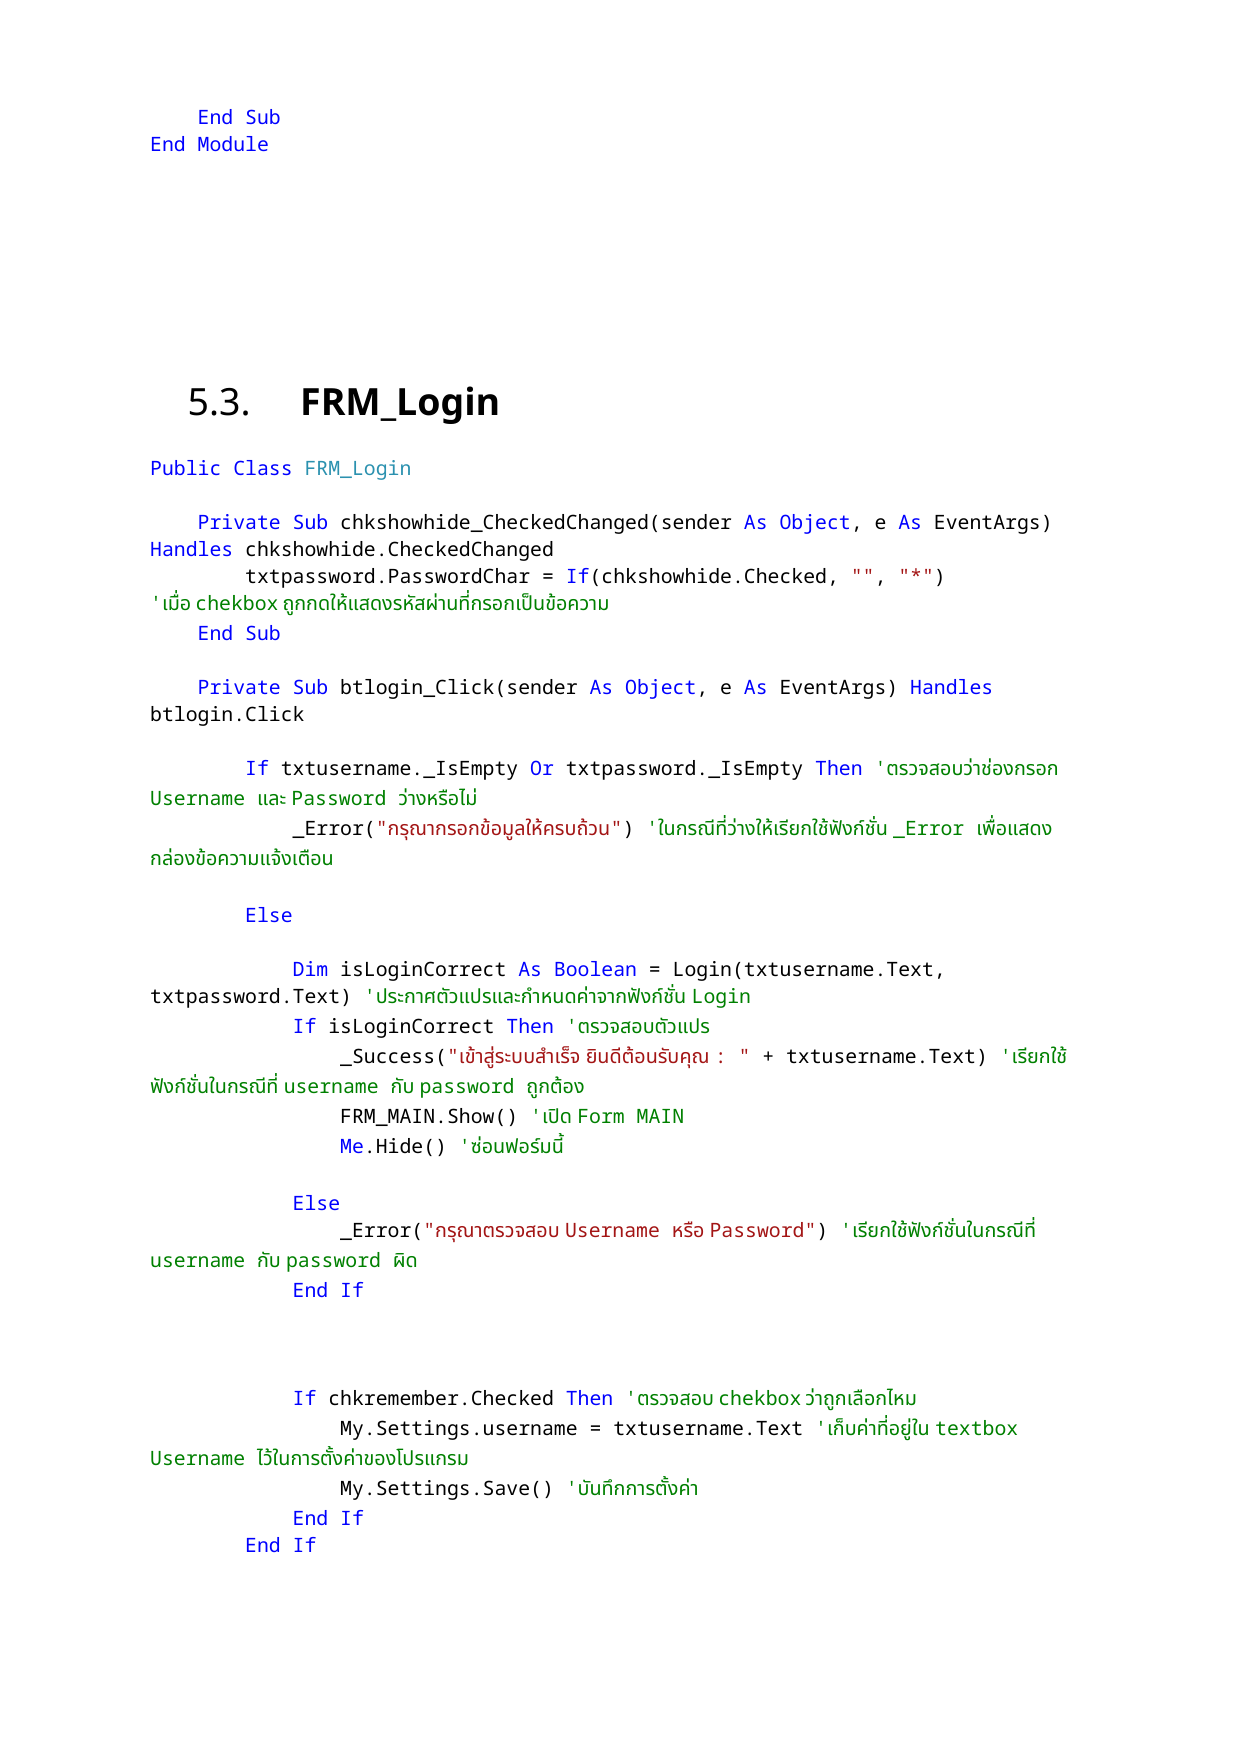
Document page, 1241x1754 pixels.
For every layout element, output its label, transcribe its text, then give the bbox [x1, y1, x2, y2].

text End Sub [150, 103, 1090, 130]
text Me.Hide() 'ซ่อนฟอร์มนี้ [150, 1132, 1090, 1162]
text _Error("กรุณากรอกข้อมูลให้ครบถ้วน") 'ในกรณีที่ว่างให้เรียกใช้ฟังก์ชั่น _Error เพื่อแสดงกล่องข้อความแจ้งเตือน [150, 814, 1090, 874]
text End Module [150, 130, 1090, 157]
text End If [150, 1504, 1090, 1531]
text Private Sub chkshowhide_CheckedChanged(sender As Object, e As EventArgs) Handles chkshowhide.CheckedChanged [150, 508, 1090, 562]
text If isLoginCorrect Then 'ตรวจสอบตัวแปร [150, 1012, 1090, 1042]
text If txtusername._IsEmpty Or txtpassword._IsEmpty Then 'ตรวจสอบว่าช่องกรอก Username และ Password ว่างหรือไม่ [150, 754, 1090, 814]
text End Sub [150, 619, 1090, 646]
list FRM_Login [187, 375, 1090, 426]
text Private Sub btlogin_Click(sender As Object, e As EventArgs) Handles btlogin.Click [150, 673, 1090, 727]
text FRM_MAIN.Show() 'เปิด Form MAIN [150, 1102, 1090, 1132]
text End If [150, 1531, 1090, 1558]
text Public Class FRM_Login [150, 454, 1090, 481]
text Else [150, 901, 1090, 928]
text My.Settings.Save() 'บันทึกการตั้งค่า [150, 1474, 1090, 1504]
text Dim isLoginCorrect As Boolean = Login(txtusername.Text, txtpassword.Text) 'ประกาศตัวแปรและกำหนดค่าจากฟังก์ชั่น Login [150, 955, 1090, 1012]
text End If [150, 1276, 1090, 1303]
text My.Settings.username = txtusername.Text 'เก็บค่าที่อยู่ใน textbox Username ไว้ในการตั้งค่าของโปรแกรม [150, 1414, 1090, 1474]
text txtpassword.PasswordChar = If(chkshowhide.Checked, "", "*") 'เมื่อchekboxถูกกดให้แสดงรหัสผ่านที่กรอกเป็นข้อความ [150, 562, 1090, 619]
text If chkremember.Checked Then 'ตรวจสอบchekboxว่าถูกเลือกไหม [150, 1384, 1090, 1414]
text Else [150, 1189, 1090, 1216]
text _Success("เข้าสู่ระบบสำเร็จ ยินดีต้อนรับคุณ : " + txtusername.Text) 'เรียกใช้ฟังก์ชั่นในกรณีที่ username กับ password ถูกต้อง [150, 1042, 1090, 1102]
text _Error("กรุณาตรวจสอบ Username หรือ Password") 'เรียกใช้ฟังก์ชั่นในกรณีที่ username กับ password ผิด [150, 1216, 1090, 1276]
